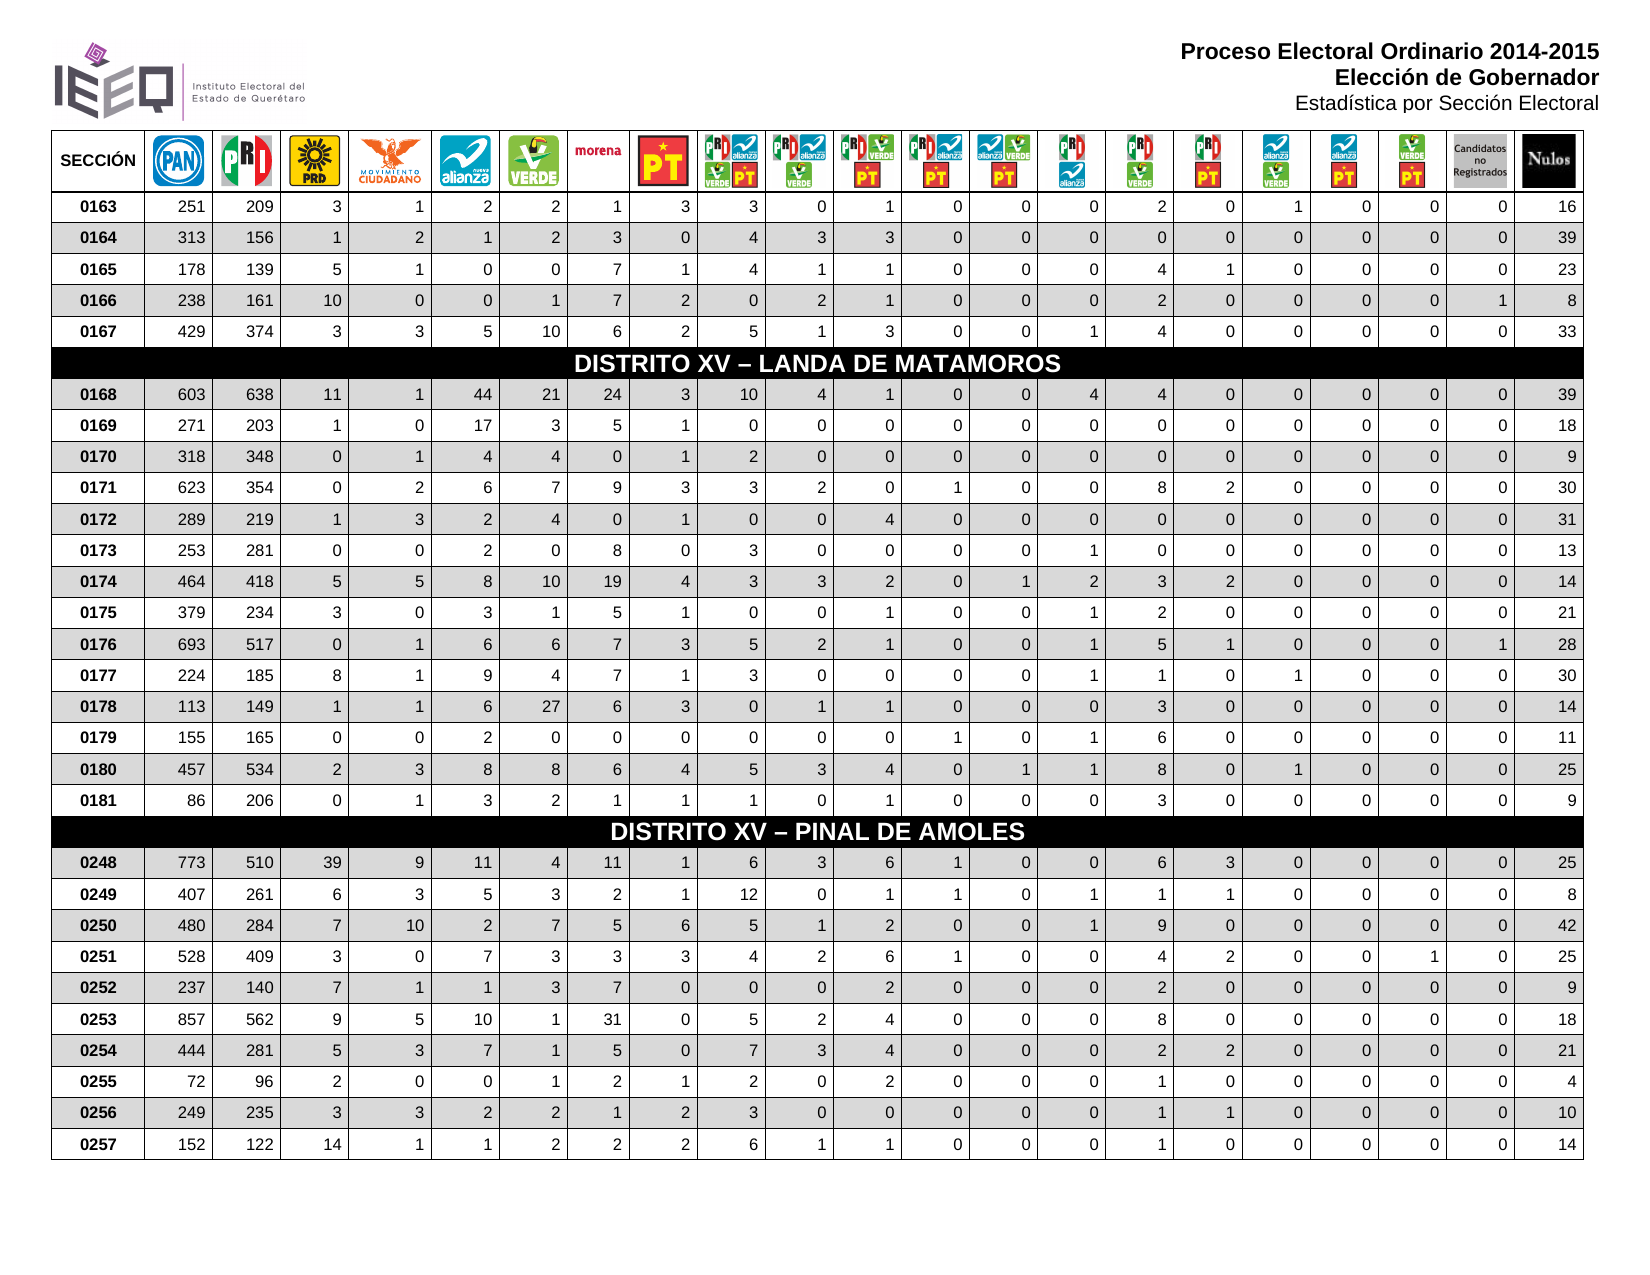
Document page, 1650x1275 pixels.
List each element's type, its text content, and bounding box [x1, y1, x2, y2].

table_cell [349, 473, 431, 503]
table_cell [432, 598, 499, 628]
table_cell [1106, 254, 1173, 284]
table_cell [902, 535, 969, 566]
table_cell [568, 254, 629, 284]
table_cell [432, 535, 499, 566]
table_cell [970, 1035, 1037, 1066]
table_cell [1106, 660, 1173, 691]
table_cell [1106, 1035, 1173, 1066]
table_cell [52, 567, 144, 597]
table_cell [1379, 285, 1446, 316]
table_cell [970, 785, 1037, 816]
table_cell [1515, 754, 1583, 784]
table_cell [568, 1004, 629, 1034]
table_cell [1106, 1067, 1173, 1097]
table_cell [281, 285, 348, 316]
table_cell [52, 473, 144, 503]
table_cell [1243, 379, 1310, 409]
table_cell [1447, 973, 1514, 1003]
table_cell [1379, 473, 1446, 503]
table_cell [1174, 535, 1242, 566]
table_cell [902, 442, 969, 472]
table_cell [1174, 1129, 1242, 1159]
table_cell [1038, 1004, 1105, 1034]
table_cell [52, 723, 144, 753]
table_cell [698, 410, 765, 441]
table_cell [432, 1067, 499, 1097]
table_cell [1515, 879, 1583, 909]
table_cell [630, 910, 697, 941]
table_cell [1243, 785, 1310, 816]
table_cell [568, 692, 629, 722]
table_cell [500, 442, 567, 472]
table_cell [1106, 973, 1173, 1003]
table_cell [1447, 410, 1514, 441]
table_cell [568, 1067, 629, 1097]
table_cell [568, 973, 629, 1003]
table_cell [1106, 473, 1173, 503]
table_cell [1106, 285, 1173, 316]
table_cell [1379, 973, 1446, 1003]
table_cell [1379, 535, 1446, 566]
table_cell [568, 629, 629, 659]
picture [1317, 134, 1371, 188]
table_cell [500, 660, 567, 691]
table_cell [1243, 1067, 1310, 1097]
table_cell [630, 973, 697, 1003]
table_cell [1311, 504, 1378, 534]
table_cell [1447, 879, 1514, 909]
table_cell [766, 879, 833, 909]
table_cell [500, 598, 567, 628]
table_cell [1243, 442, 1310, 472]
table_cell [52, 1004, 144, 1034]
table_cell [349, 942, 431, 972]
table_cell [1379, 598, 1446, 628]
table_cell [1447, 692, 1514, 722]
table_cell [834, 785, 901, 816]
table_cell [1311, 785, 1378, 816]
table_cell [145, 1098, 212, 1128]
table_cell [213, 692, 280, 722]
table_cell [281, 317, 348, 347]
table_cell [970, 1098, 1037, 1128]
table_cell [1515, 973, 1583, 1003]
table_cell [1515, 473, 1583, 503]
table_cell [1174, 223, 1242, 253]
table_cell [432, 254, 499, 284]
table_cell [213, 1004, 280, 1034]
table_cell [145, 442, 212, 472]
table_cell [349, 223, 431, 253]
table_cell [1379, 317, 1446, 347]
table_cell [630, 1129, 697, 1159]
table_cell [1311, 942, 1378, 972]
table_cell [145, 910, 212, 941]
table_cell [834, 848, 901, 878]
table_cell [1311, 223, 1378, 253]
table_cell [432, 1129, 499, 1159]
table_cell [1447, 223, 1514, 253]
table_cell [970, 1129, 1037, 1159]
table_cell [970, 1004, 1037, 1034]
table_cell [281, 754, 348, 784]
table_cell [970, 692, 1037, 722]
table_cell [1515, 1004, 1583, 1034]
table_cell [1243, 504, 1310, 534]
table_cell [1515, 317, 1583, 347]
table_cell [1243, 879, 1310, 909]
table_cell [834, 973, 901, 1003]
table_header [1174, 131, 1242, 191]
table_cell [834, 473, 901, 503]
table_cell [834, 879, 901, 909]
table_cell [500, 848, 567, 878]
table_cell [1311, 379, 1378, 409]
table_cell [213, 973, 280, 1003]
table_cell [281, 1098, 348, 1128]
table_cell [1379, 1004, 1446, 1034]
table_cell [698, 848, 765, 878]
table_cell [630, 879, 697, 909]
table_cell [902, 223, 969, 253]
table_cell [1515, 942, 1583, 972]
picture [739, 134, 755, 150]
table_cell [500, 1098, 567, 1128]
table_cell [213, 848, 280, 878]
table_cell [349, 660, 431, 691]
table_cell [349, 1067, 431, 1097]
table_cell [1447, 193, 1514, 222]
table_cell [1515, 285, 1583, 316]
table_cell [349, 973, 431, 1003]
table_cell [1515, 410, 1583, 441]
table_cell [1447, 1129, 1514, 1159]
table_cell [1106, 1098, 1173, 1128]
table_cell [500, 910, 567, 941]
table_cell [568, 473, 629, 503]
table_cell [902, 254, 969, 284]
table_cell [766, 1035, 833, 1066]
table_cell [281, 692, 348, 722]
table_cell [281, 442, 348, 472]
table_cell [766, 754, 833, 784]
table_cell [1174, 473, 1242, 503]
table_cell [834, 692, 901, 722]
picture [807, 134, 823, 150]
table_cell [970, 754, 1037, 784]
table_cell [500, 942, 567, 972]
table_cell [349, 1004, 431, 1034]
table_header [1515, 131, 1583, 191]
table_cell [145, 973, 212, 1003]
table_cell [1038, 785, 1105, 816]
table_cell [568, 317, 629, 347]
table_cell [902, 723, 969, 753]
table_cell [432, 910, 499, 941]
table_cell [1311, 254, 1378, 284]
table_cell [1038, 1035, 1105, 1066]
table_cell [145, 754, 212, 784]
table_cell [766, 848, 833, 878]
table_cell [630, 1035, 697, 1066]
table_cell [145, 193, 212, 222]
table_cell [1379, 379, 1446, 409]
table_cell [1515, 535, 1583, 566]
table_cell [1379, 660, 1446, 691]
picture [1075, 180, 1083, 188]
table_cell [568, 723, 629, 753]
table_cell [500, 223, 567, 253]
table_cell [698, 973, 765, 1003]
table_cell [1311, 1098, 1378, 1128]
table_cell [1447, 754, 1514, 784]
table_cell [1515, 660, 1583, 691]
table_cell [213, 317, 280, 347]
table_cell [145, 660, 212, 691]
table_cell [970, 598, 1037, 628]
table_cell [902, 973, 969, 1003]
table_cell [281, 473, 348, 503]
table_header [1243, 131, 1310, 191]
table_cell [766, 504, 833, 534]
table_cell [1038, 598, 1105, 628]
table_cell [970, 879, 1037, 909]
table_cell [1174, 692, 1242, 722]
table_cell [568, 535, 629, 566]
picture [841, 134, 894, 188]
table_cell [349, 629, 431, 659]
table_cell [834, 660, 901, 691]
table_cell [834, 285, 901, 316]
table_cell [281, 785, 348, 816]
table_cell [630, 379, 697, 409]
table_header [1379, 131, 1446, 191]
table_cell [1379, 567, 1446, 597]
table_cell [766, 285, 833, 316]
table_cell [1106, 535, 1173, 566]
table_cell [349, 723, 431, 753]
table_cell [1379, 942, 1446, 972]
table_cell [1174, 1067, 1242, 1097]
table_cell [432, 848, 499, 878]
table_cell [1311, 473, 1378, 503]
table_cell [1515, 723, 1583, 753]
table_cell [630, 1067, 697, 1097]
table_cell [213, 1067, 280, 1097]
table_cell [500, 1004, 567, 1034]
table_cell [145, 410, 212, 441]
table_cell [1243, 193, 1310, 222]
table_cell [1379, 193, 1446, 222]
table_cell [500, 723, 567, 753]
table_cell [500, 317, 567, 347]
picture [943, 136, 960, 150]
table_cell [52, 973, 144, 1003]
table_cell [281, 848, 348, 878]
table_header [1038, 131, 1105, 191]
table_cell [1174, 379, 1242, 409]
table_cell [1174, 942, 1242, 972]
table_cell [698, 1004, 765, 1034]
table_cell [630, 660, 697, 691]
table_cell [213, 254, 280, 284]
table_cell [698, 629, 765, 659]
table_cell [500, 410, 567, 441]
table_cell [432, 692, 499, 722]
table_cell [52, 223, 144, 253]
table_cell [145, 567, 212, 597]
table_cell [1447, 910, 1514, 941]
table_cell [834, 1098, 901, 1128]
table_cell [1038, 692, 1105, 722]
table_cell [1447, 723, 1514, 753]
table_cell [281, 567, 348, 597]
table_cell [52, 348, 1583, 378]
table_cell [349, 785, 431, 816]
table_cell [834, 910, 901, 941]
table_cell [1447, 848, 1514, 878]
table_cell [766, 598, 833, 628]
table_header SECCIÓN [52, 131, 144, 191]
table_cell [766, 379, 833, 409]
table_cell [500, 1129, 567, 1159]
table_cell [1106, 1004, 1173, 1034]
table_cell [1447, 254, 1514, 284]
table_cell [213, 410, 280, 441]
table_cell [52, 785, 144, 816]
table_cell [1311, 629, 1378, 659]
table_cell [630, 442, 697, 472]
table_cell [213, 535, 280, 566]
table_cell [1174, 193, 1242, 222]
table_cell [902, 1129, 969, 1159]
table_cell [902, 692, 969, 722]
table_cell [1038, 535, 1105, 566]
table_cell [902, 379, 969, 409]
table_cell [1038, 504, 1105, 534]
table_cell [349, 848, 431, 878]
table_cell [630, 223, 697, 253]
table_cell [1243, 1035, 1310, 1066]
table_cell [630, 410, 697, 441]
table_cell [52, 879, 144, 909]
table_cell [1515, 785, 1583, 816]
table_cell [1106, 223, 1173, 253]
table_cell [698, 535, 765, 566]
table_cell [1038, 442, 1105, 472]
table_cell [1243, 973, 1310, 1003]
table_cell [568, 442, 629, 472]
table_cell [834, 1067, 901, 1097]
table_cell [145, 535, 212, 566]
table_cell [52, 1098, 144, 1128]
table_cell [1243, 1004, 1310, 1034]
picture [1249, 134, 1303, 188]
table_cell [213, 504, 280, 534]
table_header [1106, 131, 1173, 191]
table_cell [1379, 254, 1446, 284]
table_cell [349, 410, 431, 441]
table_header [432, 131, 499, 191]
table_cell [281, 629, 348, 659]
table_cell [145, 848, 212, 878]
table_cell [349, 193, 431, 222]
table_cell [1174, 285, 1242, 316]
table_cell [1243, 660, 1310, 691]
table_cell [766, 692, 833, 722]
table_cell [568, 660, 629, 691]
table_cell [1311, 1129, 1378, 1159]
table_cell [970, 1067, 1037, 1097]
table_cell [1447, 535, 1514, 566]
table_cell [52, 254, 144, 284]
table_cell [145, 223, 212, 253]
table_header [349, 131, 431, 191]
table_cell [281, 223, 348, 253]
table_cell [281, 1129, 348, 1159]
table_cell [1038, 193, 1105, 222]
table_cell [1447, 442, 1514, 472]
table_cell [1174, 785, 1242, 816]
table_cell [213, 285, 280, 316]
picture [984, 134, 1001, 150]
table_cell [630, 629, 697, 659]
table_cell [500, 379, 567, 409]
picture [1333, 153, 1344, 158]
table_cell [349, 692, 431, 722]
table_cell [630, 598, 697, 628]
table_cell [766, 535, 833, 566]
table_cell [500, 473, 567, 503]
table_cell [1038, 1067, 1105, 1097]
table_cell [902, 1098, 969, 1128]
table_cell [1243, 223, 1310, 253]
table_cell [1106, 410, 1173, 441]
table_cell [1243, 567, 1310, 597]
picture [1067, 164, 1082, 177]
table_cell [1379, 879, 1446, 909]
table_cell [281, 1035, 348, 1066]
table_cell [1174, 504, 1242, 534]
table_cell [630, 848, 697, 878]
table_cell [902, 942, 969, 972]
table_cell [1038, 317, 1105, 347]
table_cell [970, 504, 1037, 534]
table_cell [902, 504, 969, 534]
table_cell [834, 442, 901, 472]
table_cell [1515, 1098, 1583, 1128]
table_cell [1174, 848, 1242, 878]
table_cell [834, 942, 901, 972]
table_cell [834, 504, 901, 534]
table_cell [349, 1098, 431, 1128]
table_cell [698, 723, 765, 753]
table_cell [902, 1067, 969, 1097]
picture [734, 153, 745, 158]
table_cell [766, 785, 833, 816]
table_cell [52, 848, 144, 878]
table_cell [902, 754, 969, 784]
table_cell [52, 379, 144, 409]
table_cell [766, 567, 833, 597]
table_header [1311, 131, 1378, 191]
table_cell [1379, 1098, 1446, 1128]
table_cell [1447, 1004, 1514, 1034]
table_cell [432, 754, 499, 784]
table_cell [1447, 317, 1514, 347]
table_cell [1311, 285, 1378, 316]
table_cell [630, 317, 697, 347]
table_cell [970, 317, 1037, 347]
table_header [1447, 131, 1514, 191]
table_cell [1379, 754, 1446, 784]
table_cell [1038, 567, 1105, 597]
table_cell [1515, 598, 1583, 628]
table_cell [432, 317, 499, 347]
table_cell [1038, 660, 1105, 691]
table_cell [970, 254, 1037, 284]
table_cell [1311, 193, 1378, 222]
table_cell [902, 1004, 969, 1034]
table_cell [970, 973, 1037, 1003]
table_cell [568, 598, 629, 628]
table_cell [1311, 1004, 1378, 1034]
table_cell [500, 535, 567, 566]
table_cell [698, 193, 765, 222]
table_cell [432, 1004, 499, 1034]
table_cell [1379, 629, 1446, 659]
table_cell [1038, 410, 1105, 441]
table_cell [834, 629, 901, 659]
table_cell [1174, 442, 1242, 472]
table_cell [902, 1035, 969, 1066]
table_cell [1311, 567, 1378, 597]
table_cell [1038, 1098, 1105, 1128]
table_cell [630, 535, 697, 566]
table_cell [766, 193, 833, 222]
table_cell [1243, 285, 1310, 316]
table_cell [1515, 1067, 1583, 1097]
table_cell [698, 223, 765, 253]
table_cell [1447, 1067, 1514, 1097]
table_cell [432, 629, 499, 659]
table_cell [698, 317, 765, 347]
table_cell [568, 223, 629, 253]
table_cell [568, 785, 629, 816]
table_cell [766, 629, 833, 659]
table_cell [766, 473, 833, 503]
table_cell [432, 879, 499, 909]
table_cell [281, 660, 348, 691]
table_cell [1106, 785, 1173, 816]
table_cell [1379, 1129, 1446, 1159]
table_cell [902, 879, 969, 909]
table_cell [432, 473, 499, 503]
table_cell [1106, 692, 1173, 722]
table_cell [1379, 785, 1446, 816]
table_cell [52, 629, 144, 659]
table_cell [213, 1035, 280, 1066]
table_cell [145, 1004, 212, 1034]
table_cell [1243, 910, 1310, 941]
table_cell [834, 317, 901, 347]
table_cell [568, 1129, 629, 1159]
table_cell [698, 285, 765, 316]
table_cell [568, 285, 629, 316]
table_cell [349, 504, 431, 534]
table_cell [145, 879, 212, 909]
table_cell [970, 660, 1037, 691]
picture [1522, 134, 1576, 188]
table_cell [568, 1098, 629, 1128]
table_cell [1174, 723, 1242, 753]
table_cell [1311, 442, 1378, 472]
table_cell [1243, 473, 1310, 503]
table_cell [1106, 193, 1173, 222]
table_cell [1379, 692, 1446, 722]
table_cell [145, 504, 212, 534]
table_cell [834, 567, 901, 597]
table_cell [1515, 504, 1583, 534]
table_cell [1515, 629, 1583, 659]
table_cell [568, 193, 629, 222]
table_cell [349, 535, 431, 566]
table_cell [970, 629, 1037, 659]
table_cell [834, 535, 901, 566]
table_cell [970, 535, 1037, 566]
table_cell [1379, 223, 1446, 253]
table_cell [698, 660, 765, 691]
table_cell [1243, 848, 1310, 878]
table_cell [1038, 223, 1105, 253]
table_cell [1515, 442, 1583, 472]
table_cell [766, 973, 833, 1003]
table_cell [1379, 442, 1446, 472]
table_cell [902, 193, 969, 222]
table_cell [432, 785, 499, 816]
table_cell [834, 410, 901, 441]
picture [704, 134, 758, 188]
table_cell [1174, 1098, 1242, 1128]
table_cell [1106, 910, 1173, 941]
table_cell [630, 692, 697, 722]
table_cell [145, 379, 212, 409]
table_header [970, 131, 1037, 191]
table_header [698, 131, 765, 191]
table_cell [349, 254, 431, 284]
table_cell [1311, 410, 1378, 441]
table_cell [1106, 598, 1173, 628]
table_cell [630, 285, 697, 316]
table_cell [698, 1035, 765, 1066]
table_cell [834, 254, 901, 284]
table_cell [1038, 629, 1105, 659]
table_header [902, 131, 969, 191]
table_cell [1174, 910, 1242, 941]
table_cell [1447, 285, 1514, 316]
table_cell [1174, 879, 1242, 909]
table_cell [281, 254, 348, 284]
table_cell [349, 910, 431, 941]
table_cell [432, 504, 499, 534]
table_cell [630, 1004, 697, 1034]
picture [955, 152, 963, 158]
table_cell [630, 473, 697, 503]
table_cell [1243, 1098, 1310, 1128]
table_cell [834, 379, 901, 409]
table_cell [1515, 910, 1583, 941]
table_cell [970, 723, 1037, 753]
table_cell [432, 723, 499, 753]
picture [1181, 134, 1235, 188]
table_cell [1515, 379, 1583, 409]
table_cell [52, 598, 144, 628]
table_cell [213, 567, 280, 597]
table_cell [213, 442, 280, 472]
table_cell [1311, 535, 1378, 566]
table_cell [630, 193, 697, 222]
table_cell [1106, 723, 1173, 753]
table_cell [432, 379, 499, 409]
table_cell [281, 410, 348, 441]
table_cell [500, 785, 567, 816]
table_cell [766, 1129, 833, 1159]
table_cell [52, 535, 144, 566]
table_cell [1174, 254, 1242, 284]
picture [1385, 134, 1439, 188]
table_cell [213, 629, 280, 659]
picture [1453, 134, 1507, 188]
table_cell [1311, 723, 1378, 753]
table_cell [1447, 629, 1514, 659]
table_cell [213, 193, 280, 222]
picture [1270, 134, 1287, 150]
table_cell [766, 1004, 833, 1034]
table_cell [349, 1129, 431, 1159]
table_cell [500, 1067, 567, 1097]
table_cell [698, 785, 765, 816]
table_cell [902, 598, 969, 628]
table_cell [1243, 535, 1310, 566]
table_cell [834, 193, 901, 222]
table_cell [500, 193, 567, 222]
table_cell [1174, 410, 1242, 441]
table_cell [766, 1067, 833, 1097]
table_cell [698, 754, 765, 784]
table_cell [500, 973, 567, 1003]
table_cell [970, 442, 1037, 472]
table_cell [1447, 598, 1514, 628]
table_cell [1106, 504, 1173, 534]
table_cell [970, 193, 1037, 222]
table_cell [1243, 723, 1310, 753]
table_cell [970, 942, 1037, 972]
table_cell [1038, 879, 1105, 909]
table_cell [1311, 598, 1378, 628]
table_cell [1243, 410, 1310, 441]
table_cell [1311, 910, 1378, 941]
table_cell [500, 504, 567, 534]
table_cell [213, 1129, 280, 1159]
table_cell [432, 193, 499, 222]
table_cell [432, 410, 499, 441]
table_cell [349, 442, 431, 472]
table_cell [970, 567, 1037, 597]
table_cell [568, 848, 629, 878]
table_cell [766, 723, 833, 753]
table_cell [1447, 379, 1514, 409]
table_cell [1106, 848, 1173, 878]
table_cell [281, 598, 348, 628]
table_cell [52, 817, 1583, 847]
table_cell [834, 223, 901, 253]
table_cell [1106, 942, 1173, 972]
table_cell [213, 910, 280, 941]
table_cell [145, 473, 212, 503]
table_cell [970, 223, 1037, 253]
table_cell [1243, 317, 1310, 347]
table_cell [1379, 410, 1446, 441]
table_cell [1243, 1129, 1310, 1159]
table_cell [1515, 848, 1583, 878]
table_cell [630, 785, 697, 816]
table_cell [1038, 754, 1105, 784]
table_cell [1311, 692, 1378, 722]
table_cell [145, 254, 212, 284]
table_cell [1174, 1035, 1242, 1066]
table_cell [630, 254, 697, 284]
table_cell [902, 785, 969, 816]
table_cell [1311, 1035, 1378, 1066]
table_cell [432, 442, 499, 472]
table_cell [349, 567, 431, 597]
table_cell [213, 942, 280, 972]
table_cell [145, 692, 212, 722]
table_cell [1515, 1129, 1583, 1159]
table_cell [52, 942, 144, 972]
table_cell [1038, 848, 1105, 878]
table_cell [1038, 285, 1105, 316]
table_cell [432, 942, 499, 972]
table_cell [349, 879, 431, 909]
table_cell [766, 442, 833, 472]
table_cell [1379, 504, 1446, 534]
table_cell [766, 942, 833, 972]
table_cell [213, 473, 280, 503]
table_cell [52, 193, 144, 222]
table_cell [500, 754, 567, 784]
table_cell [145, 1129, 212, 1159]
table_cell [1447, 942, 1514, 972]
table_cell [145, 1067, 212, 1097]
picture [977, 134, 1031, 188]
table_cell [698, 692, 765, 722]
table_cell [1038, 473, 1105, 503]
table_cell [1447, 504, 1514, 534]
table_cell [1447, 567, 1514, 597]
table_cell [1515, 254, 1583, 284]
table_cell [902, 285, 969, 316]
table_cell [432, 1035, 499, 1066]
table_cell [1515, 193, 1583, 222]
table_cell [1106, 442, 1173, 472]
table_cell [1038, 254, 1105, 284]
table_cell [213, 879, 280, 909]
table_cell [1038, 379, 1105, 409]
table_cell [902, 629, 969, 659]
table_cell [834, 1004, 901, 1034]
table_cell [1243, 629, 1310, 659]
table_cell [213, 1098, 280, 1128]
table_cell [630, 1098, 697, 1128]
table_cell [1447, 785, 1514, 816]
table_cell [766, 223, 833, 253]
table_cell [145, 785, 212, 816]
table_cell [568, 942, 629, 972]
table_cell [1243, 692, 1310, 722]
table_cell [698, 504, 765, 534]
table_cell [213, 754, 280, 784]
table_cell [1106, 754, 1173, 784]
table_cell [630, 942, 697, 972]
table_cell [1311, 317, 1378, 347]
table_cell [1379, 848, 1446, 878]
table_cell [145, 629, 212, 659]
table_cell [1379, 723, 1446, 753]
picture [909, 134, 963, 188]
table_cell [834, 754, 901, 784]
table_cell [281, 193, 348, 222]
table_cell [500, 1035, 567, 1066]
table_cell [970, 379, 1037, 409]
picture [52, 39, 308, 124]
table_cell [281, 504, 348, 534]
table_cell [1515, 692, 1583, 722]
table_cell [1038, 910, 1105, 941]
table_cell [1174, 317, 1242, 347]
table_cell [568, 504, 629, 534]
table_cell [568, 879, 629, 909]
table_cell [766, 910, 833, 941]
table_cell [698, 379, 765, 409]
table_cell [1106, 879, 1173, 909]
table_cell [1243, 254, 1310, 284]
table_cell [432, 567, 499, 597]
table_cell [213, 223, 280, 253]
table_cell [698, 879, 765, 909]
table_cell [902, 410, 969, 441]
table_header [834, 131, 901, 191]
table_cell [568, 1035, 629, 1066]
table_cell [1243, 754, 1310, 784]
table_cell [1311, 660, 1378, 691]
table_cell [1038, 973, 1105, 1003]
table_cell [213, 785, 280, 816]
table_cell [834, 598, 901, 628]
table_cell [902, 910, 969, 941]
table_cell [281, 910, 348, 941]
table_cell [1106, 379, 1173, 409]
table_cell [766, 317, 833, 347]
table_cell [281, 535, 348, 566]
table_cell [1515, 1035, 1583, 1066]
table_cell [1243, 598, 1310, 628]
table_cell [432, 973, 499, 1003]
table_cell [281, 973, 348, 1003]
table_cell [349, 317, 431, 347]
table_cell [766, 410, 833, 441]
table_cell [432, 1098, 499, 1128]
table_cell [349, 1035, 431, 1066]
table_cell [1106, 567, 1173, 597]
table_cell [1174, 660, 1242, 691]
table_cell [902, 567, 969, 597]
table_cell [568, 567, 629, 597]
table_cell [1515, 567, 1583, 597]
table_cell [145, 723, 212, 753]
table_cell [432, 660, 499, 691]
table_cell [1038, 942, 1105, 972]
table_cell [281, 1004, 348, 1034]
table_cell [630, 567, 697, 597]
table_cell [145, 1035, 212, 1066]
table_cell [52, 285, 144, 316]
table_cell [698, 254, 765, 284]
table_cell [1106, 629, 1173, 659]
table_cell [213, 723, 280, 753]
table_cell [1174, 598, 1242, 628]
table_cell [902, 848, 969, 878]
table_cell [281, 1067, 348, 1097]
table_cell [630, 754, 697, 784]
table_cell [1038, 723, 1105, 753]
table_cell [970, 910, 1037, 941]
table_header [145, 131, 212, 191]
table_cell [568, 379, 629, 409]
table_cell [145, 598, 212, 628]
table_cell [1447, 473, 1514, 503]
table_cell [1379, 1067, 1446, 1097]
table_header [630, 131, 697, 191]
table_header [213, 131, 280, 191]
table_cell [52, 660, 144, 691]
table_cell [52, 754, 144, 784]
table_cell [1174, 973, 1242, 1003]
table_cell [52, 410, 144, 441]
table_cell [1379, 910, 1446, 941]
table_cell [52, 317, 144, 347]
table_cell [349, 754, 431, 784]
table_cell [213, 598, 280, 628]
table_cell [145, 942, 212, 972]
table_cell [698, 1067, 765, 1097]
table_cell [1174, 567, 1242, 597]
table_header [281, 131, 348, 191]
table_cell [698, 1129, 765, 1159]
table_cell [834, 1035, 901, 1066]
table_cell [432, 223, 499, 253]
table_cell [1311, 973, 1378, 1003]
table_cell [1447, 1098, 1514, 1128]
picture [802, 153, 813, 158]
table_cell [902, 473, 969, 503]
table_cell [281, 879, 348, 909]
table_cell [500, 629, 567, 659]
picture [1045, 134, 1099, 188]
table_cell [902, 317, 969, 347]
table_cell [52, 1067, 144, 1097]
picture [1113, 134, 1167, 188]
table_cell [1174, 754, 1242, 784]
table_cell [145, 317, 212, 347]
table_header [500, 131, 567, 191]
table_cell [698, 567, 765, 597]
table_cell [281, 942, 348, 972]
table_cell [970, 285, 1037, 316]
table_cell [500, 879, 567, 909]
picture [939, 153, 950, 158]
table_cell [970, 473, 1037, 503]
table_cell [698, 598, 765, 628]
picture [1338, 134, 1355, 150]
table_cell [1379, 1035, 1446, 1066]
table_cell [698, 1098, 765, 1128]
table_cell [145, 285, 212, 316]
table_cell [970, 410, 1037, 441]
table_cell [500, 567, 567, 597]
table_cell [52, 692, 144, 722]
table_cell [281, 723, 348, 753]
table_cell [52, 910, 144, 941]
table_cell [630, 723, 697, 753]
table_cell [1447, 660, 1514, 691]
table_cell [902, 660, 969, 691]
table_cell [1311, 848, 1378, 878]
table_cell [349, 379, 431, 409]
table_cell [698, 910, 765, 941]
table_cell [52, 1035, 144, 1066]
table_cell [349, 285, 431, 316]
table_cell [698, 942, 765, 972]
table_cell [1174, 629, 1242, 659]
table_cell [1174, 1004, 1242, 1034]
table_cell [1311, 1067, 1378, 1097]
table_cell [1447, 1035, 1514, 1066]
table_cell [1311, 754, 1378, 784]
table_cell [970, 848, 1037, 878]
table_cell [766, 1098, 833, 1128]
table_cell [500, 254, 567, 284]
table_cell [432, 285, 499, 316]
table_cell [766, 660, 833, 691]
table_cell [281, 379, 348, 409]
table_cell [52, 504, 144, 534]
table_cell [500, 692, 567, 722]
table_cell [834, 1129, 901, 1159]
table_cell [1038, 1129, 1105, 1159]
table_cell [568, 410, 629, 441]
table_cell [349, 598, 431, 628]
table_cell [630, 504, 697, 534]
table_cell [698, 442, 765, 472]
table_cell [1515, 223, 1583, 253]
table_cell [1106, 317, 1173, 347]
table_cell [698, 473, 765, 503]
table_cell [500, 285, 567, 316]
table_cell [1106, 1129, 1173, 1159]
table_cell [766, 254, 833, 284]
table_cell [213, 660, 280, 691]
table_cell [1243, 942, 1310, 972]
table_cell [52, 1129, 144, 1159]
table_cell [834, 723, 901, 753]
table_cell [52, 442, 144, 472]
picture [772, 134, 826, 188]
table_header [766, 131, 833, 191]
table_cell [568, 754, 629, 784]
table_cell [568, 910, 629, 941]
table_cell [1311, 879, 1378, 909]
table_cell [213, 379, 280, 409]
table_header [568, 131, 629, 191]
